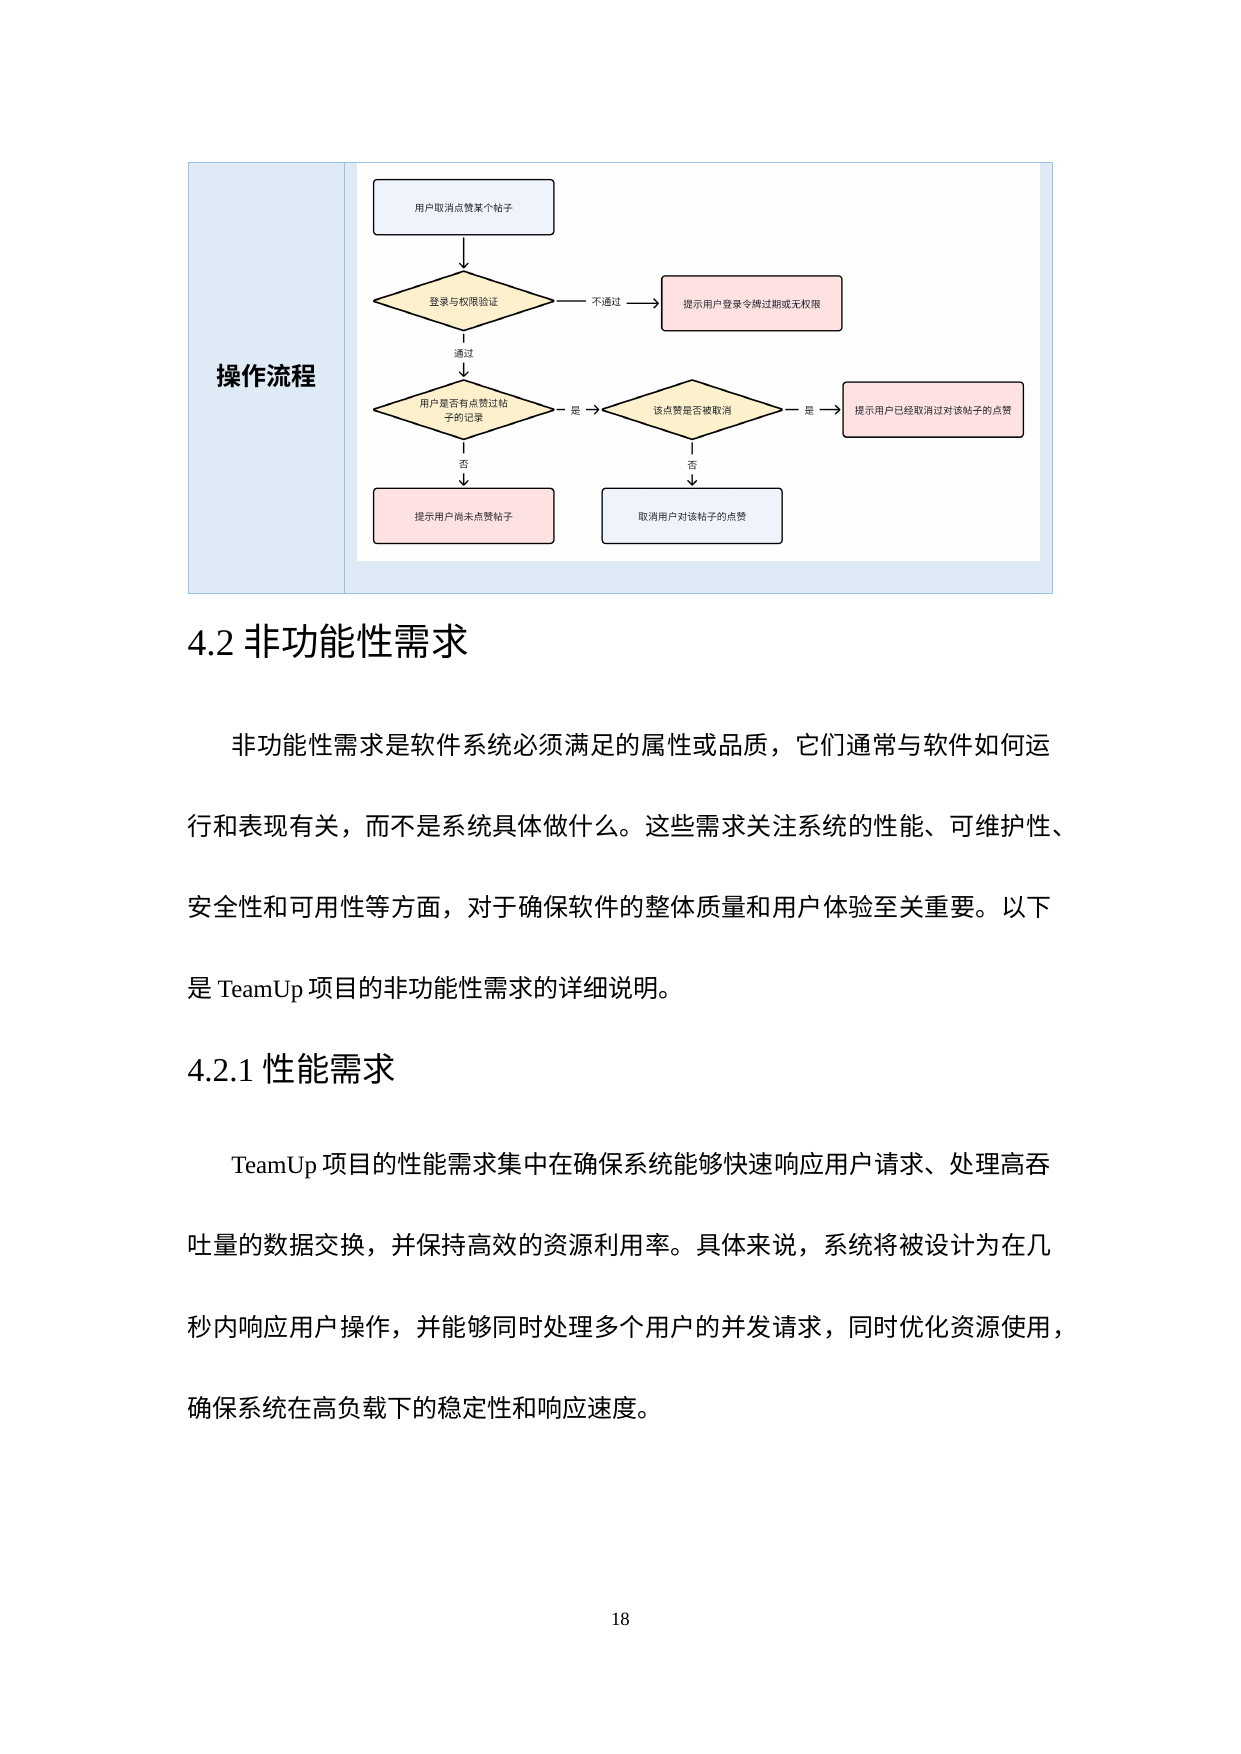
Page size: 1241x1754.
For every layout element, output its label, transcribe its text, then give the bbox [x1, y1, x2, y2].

table_cell 操作流程 [189, 163, 344, 593]
text 非功能性需求是软件系统必须满足的属性或品质，它们通常与软件如何运行和表现有关，而不是系统具体做什么。这些需求关注系统的性能、可维护性、安全性和可用性等方面，对于确保软件的整体质量和用户体验至关重要。以下是TeamUp项目的非功能性需求的详细说明。 [187, 711, 1053, 1019]
table_cell [345, 163, 1052, 593]
subtitle 4.2 非功能性需求 [187, 606, 1053, 671]
picture [356, 163, 1040, 561]
subtitle 4.2.1 性能需求 [187, 1035, 1053, 1100]
text TeamUp项目的性能需求集中在确保系统能够快速响应用户请求、处理高吞吐量的数据交换，并保持高效的资源利用率。具体来说，系统将被设计为在几秒内响应用户操作，并能够同时处理多个用户的并发请求，同时优化资源使用，确保系统在高负载下的稳定性和响应速度。 [187, 1130, 1053, 1439]
